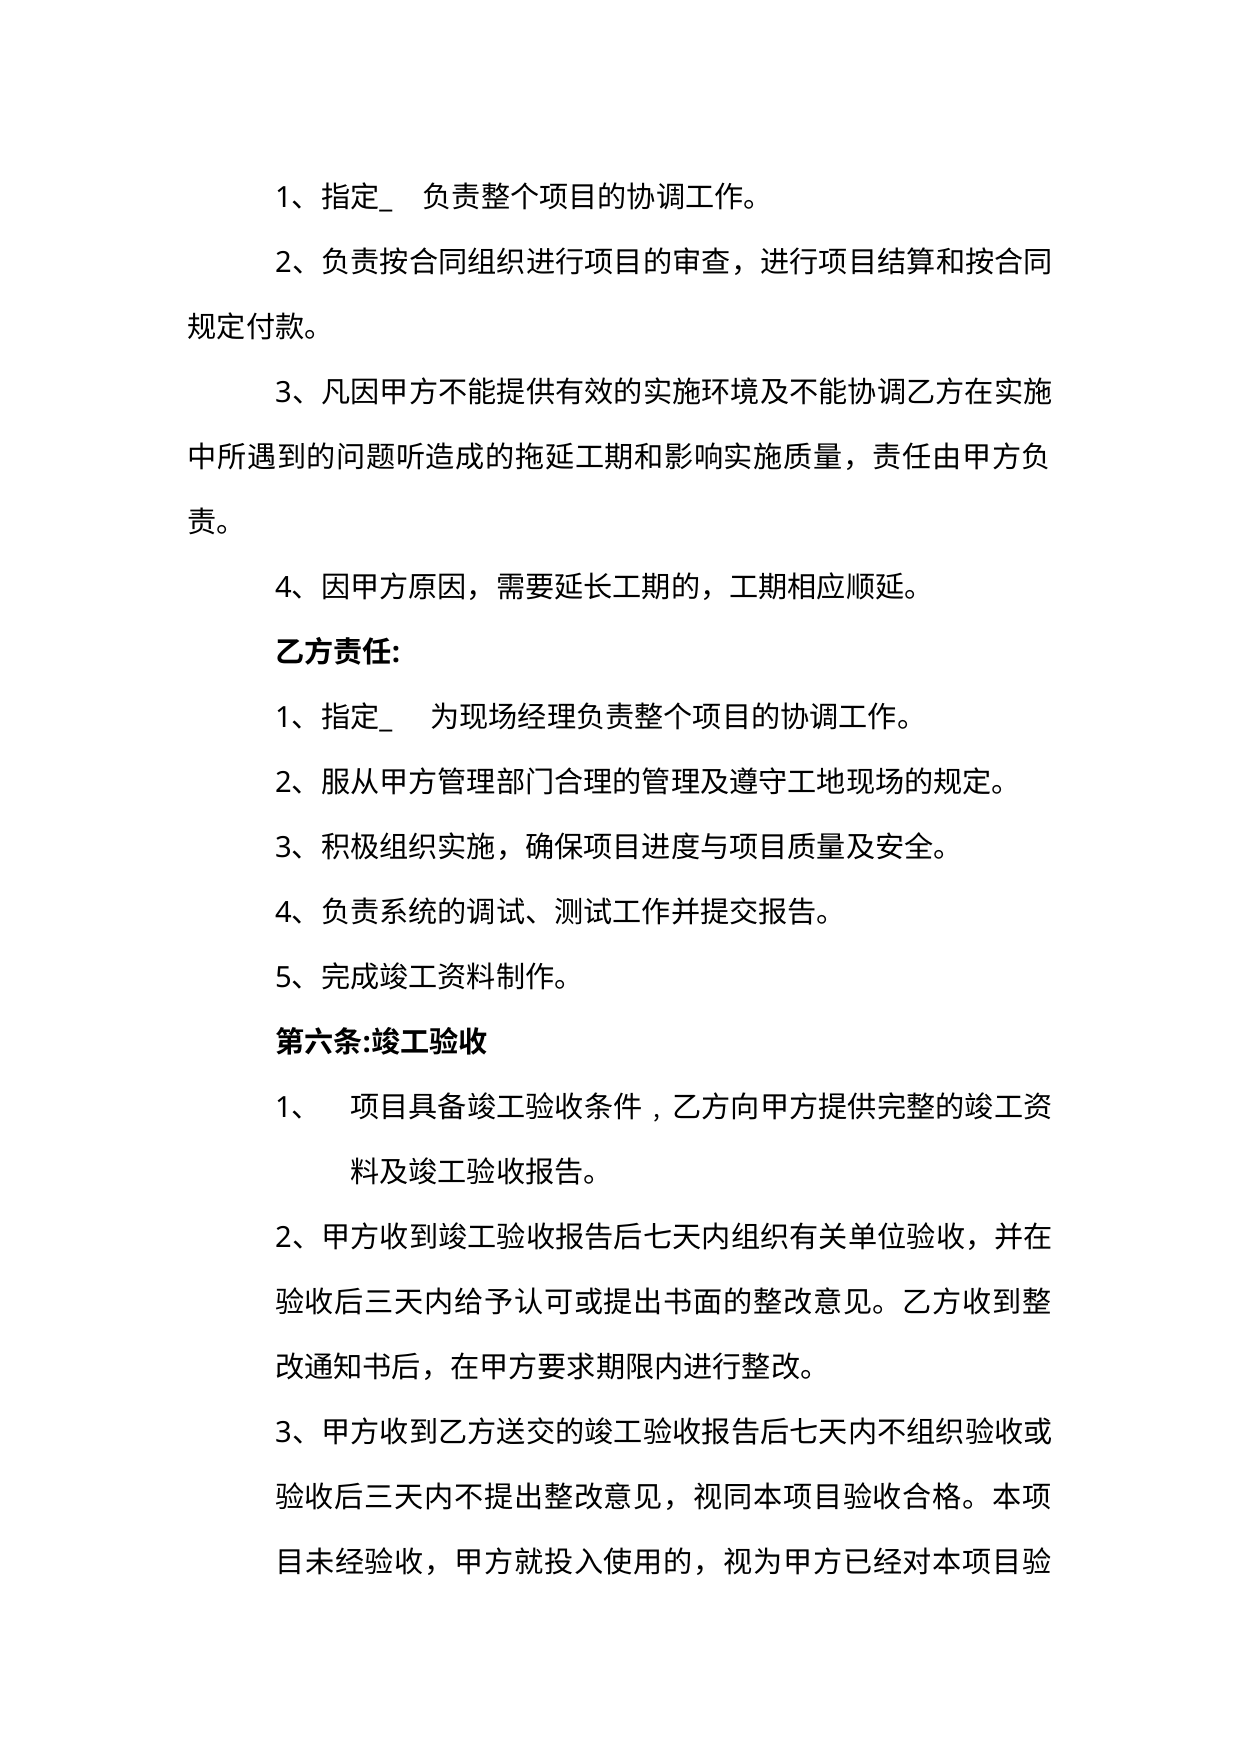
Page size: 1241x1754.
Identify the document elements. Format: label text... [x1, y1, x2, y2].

list 项目具备竣工验收条件﹐乙方向甲方提供完整的竣工资料及竣工验收报告。 [275, 1072, 1053, 1202]
text 2、甲方收到竣工验收报告后七天内组织有关单位验收，并在验收后三天内给予认可或提出书面的整改意见。乙方收到整改通知书后，在甲方要求期限内进行整改。 [275, 1202, 1053, 1397]
text 4、因甲方原因，需要延长工期的，工期相应顺延。 [187, 552, 1053, 617]
text 4、负责系统的调试、测试工作并提交报告。 [187, 877, 1053, 942]
text 1、指定_ 负责整个项目的协调工作。 [187, 162, 1053, 227]
text 3、凡因甲方不能提供有效的实施环境及不能协调乙方在实施中所遇到的问题听造成的拖延工期和影响实施质量，责任由甲方负责。 [187, 357, 1053, 552]
text 3、积极组织实施，确保项目进度与项目质量及安全。 [187, 812, 1053, 877]
text 2、服从甲方管理部门合理的管理及遵守工地现场的规定。 [187, 747, 1053, 812]
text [275, 1397, 1053, 1592]
text 2、负责按合同组织进行项目的审查，进行项目结算和按合同规定付款。 [187, 227, 1053, 357]
text 1、指定_ 为现场经理负责整个项目的协调工作。 [187, 682, 1053, 747]
text 5、完成竣工资料制作。 [187, 942, 1053, 1007]
text 第六条:竣工验收 [187, 1007, 1053, 1072]
text 乙方责任: [187, 617, 1053, 682]
